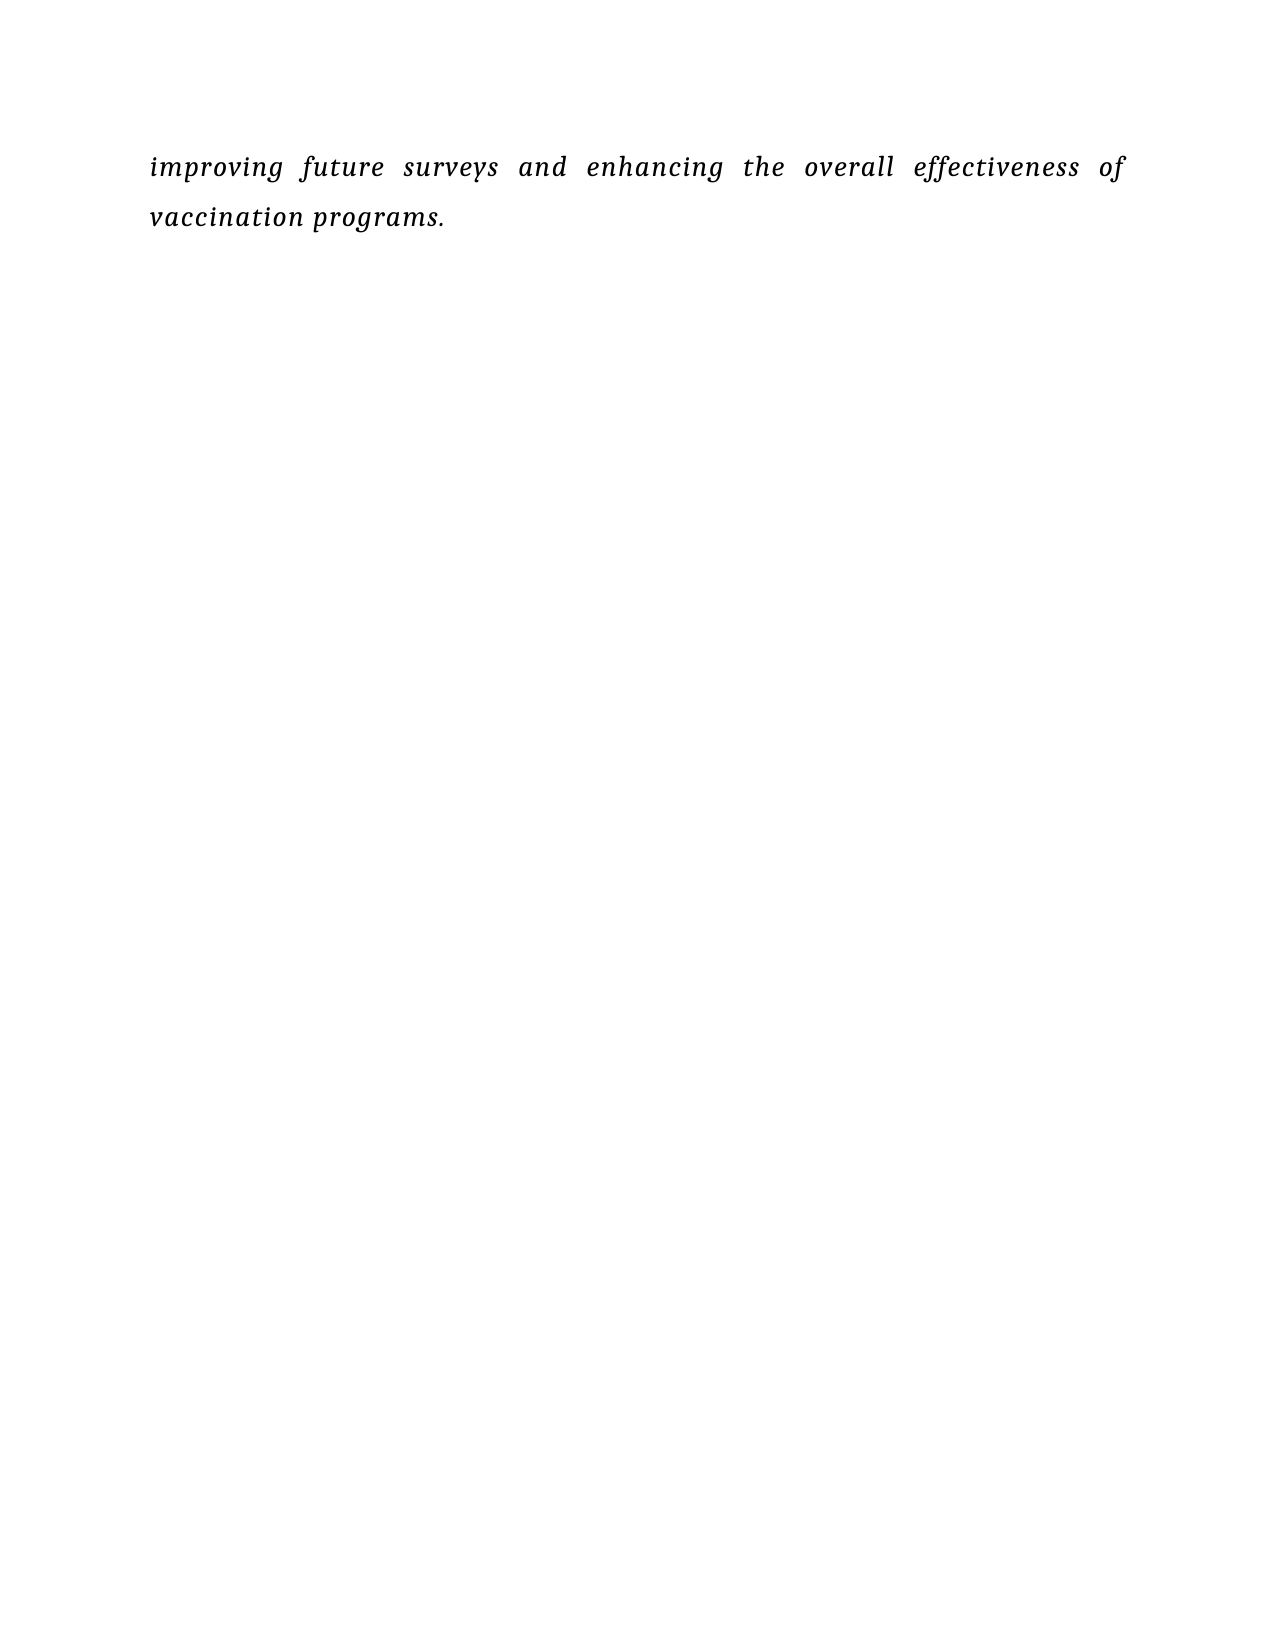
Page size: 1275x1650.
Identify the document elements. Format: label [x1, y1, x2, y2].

subtitle [150, 150, 1125, 234]
